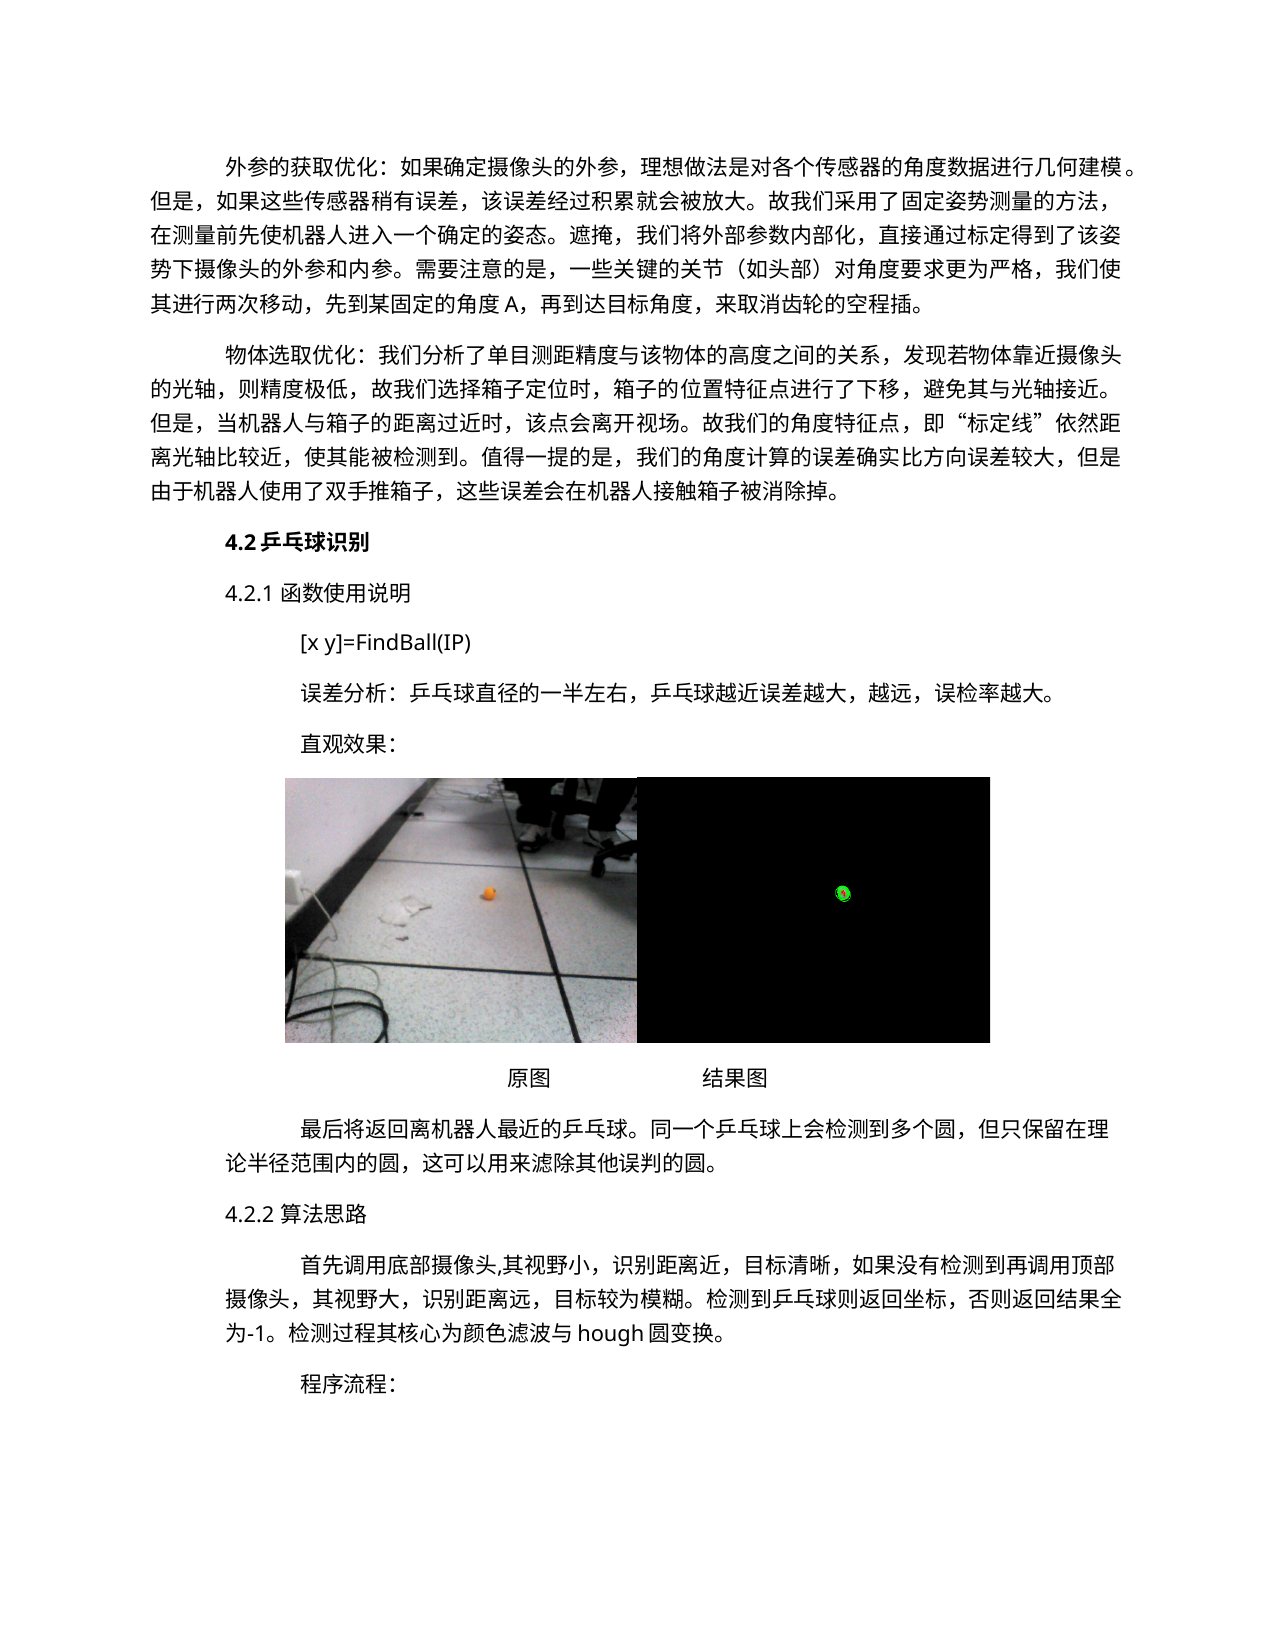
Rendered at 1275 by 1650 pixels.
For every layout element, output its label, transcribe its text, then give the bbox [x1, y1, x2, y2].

text 误差分析：乒乓球直径的一半左右，乒乓球越近误差越大，越远，误检率越大。 [225, 676, 1125, 707]
text [x y]=FindBall(IP) [225, 627, 1125, 657]
text 4.2.1 函数使用说明 [150, 576, 1125, 608]
text 物体选取优化：我们分析了单目测距精度与该物体的高度之间的关系，发现若物体靠近摄像头的光轴，则精度极低，故我们选择箱子定位时，箱子的位置特征点进行了下移，避免其与光轴接近。但是，当机器人与箱子的距离过近时，该点会离开视场。故我们的角度特征点，即“标定线”依然距离光轴比较近，使其能被检测到。值得一提的是，我们的角度计算的误差确实比方向误差较大，但是由于机器人使用了双手推箱子，这些误差会在机器人接触箱子被消除掉。 [150, 338, 1125, 506]
text 4.2.2 算法思路 [150, 1197, 1125, 1229]
text 最后将返回离机器人最近的乒乓球。同一个乒乓球上会检测到多个圆，但只保留在理论半径范围内的圆，这可以用来滤除其他误判的圆。 [225, 1112, 1125, 1178]
text 原图 结果图 [150, 1061, 1125, 1093]
text 程序流程： [225, 1367, 1125, 1399]
picture [285, 777, 991, 1043]
text 4.2乒乓球识别 [150, 525, 1125, 557]
text 直观效果： [225, 727, 1125, 758]
text 外参的获取优化：如果确定摄像头的外参，理想做法是对各个传感器的角度数据进行几何建模。但是，如果这些传感器稍有误差，该误差经过积累就会被放大。故我们采用了固定姿势测量的方法，在测量前先使机器人进入一个确定的姿态。遮掩，我们将外部参数内部化，直接通过标定得到了该姿势下摄像头的外参和内参。需要注意的是，一些关键的关节（如头部）对角度要求更为严格，我们使其进行两次移动，先到某固定的角度A，再到达目标角度，来取消齿轮的空程插。 [150, 150, 1125, 318]
text 首先调用底部摄像头,其视野小，识别距离近，目标清晰，如果没有检测到再调用顶部摄像头，其视野大，识别距离远，目标较为模糊。检测到乒乓球则返回坐标，否则返回结果全为-1。检测过程其核心为颜色滤波与hough圆变换。 [225, 1248, 1125, 1348]
